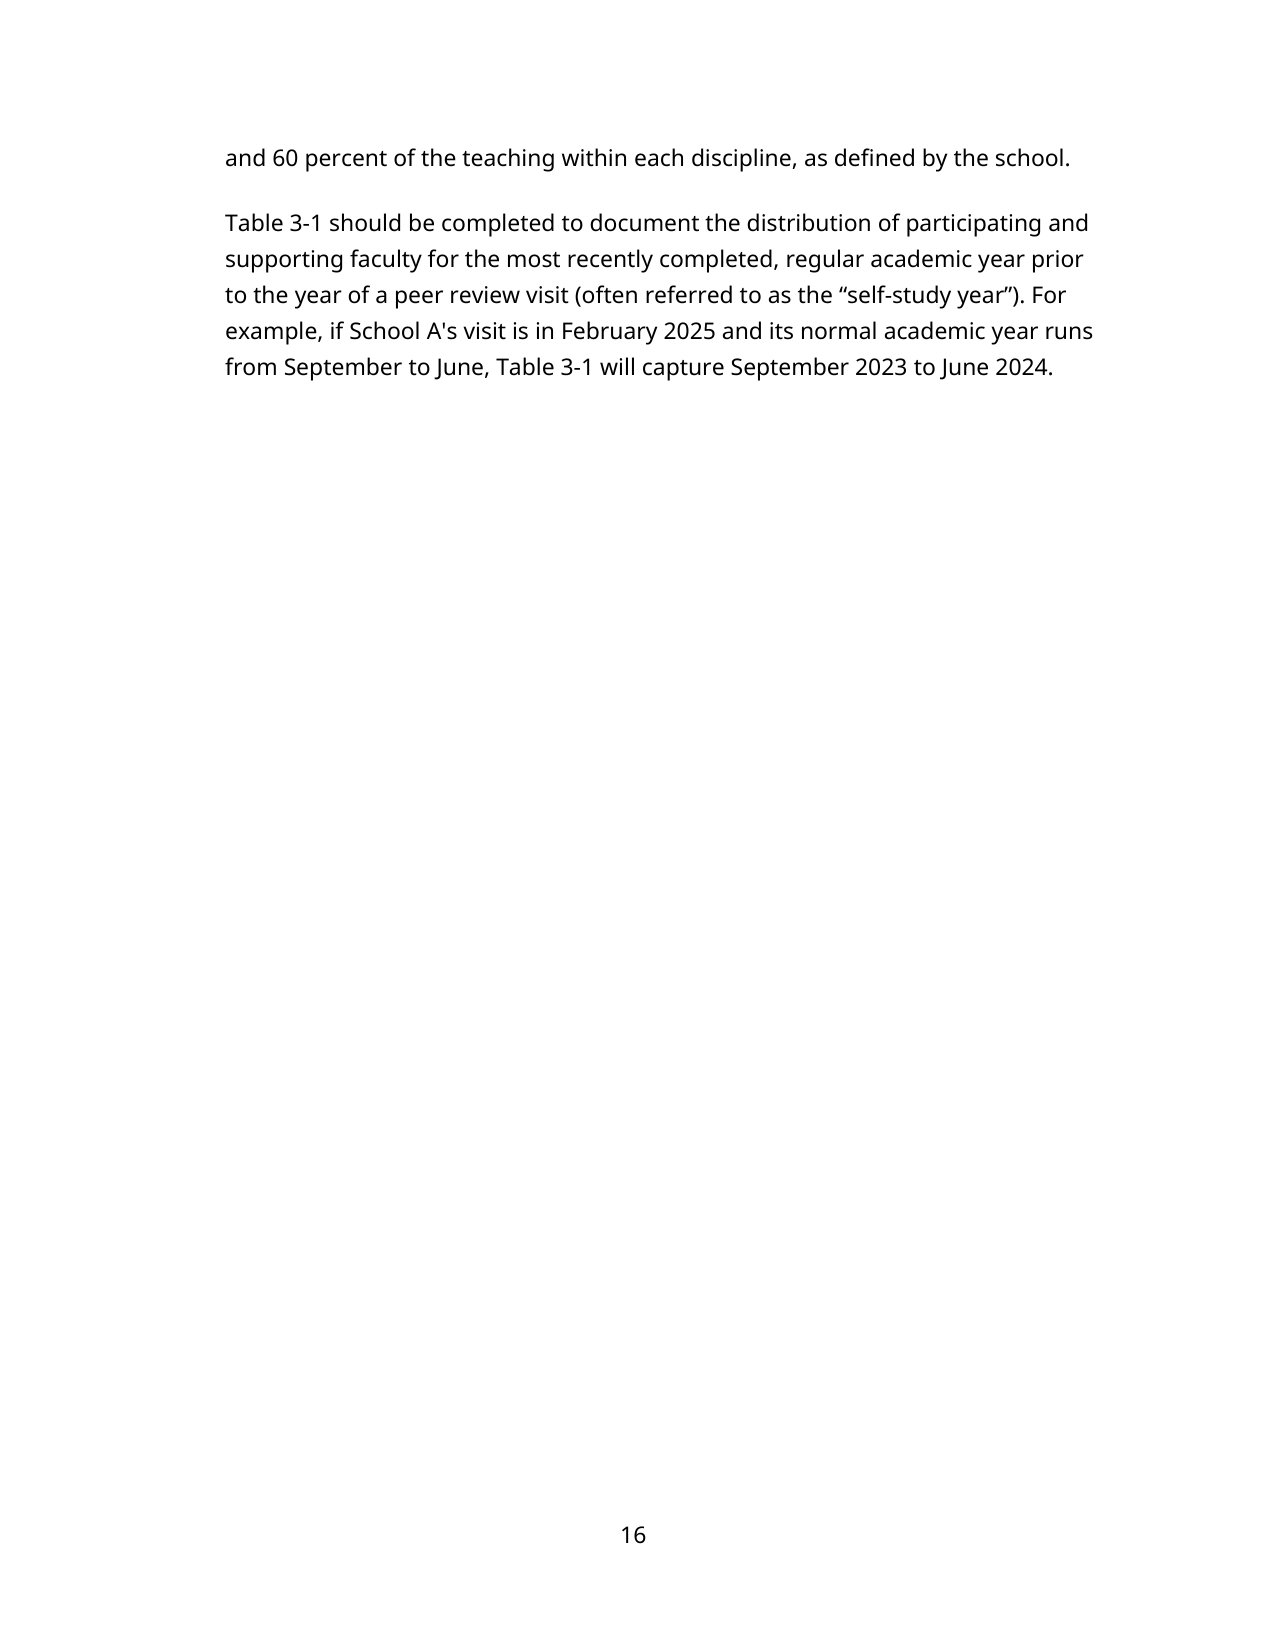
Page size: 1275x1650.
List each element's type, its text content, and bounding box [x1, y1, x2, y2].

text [225, 142, 1100, 173]
text Table 3-1 should be completed to document the distribution of participating and supporting faculty for the most recently completed, regular academic year prior to the year of a peer review visit (often referred to as the “self-study year”). For example, if School A's visit is in February 2025 and its normal academic year runs from September to June, Table 3-1 will capture September 2023 to June 2024. [225, 207, 1108, 382]
